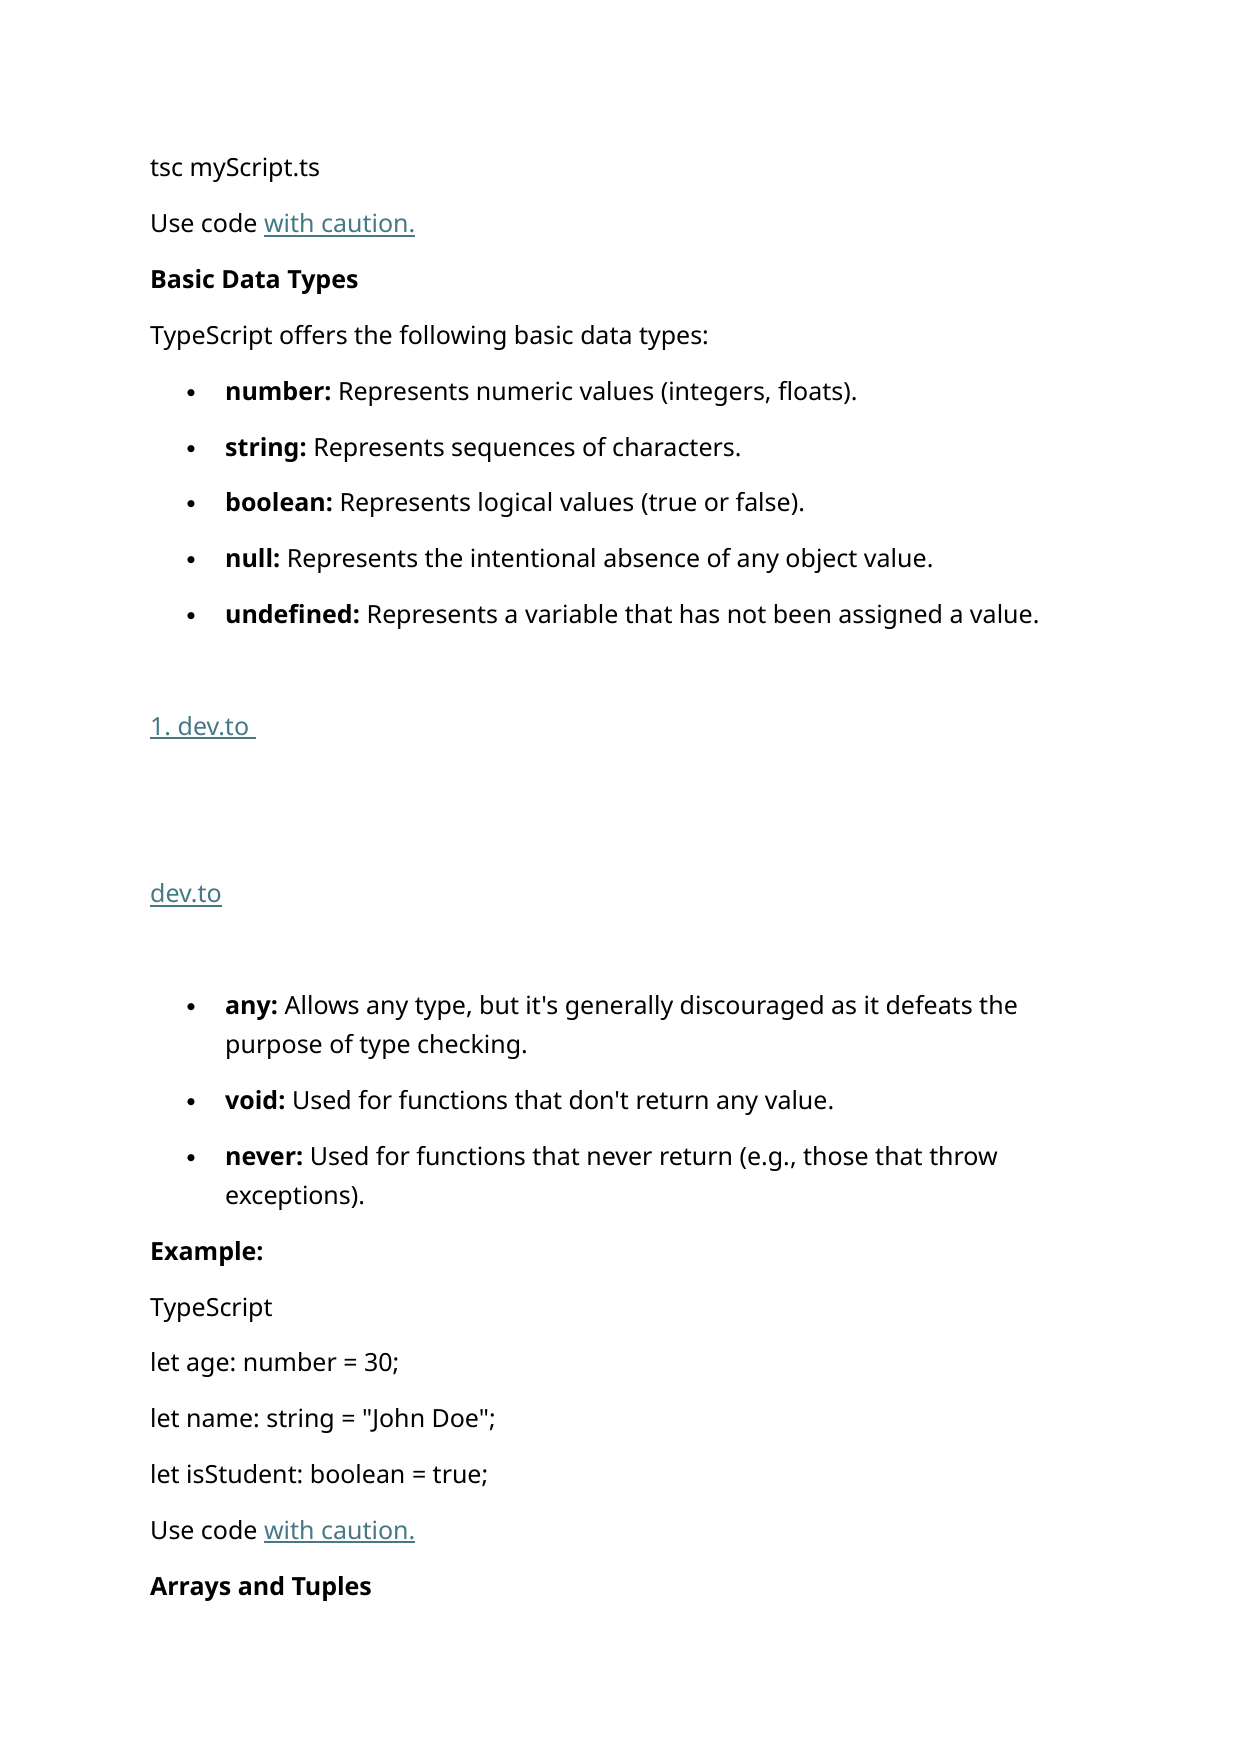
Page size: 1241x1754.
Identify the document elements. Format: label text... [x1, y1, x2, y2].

list any: Allows any type, but it's generally discouraged as it defeats the purpose of type checking. [187, 987, 1090, 1061]
list never: Used for functions that never return (e.g., those that throw exceptions). [187, 1138, 1090, 1212]
text Basic Data Types [150, 262, 1090, 296]
text TypeScript offers the following basic data types: [150, 317, 1090, 352]
text dev.to [150, 876, 1090, 910]
text Use code with caution. [150, 206, 1090, 240]
text let name: string = "John Doe"; [150, 1401, 1090, 1435]
text Arrays and Tuples [150, 1568, 1090, 1602]
list undefined: Represents a variable that has not been assigned a value. [187, 597, 1090, 631]
list null: Represents the intentional absence of any object value. [187, 541, 1090, 575]
text TypeScript [150, 1289, 1090, 1323]
list string: Represents sequences of characters. [187, 429, 1090, 463]
text let isStudent: boolean = true; [150, 1457, 1090, 1491]
text 1. dev.to [150, 708, 1090, 742]
text tsc myScript.ts [150, 150, 1090, 184]
list void: Used for functions that don't return any value. [187, 1082, 1090, 1117]
text Example: [150, 1233, 1090, 1267]
text Use code with caution. [150, 1512, 1090, 1547]
list boolean: Represents logical values (true or false). [187, 485, 1090, 519]
text let age: number = 30; [150, 1345, 1090, 1379]
list number: Represents numeric values (integers, floats). [187, 373, 1090, 407]
